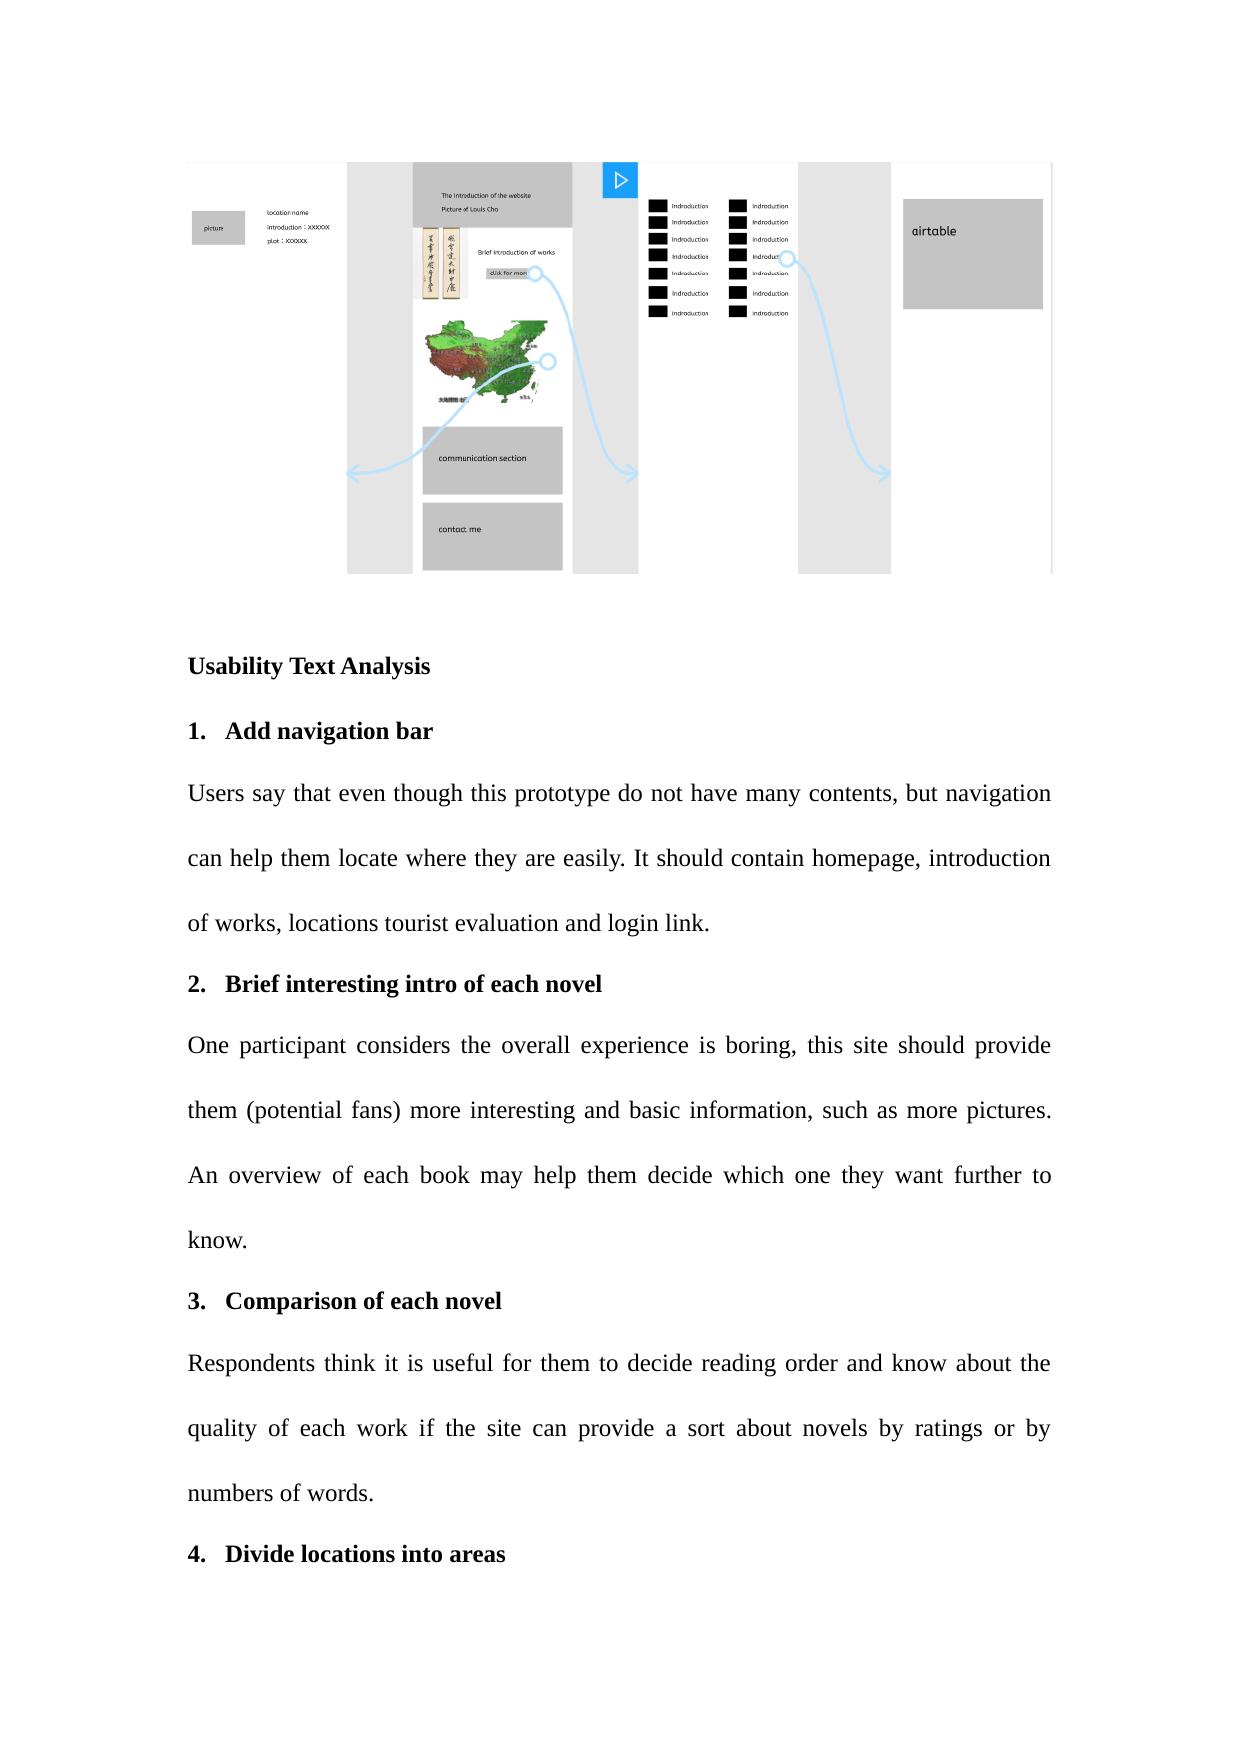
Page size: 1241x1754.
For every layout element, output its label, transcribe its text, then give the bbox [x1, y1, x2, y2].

picture [187, 162, 1053, 574]
text Respondents think it is useful for them to decide reading order and know about the quality of each work if the site can provide a sort about novels by ratings or by numbers of words. [187, 1346, 1053, 1508]
text Users say that even though this prototype do not have many contents, but navigation can help them locate where they are easily. It should contain homepage, introduction of works, locations tourist evaluation and login link. [187, 776, 1053, 938]
list Comparison of each novel [187, 1284, 1053, 1317]
text One participant considers the overall experience is boring, this site should provide them (potential fans) more interesting and basic information, such as more pictures. An overview of each book may help them decide which one they want further to know. [187, 1028, 1053, 1256]
list Add navigation bar [187, 714, 1053, 747]
list Divide locations into areas [187, 1537, 1053, 1569]
text Usability Text Analysis [187, 649, 1053, 682]
list Brief interesting intro of each novel [187, 967, 1053, 999]
